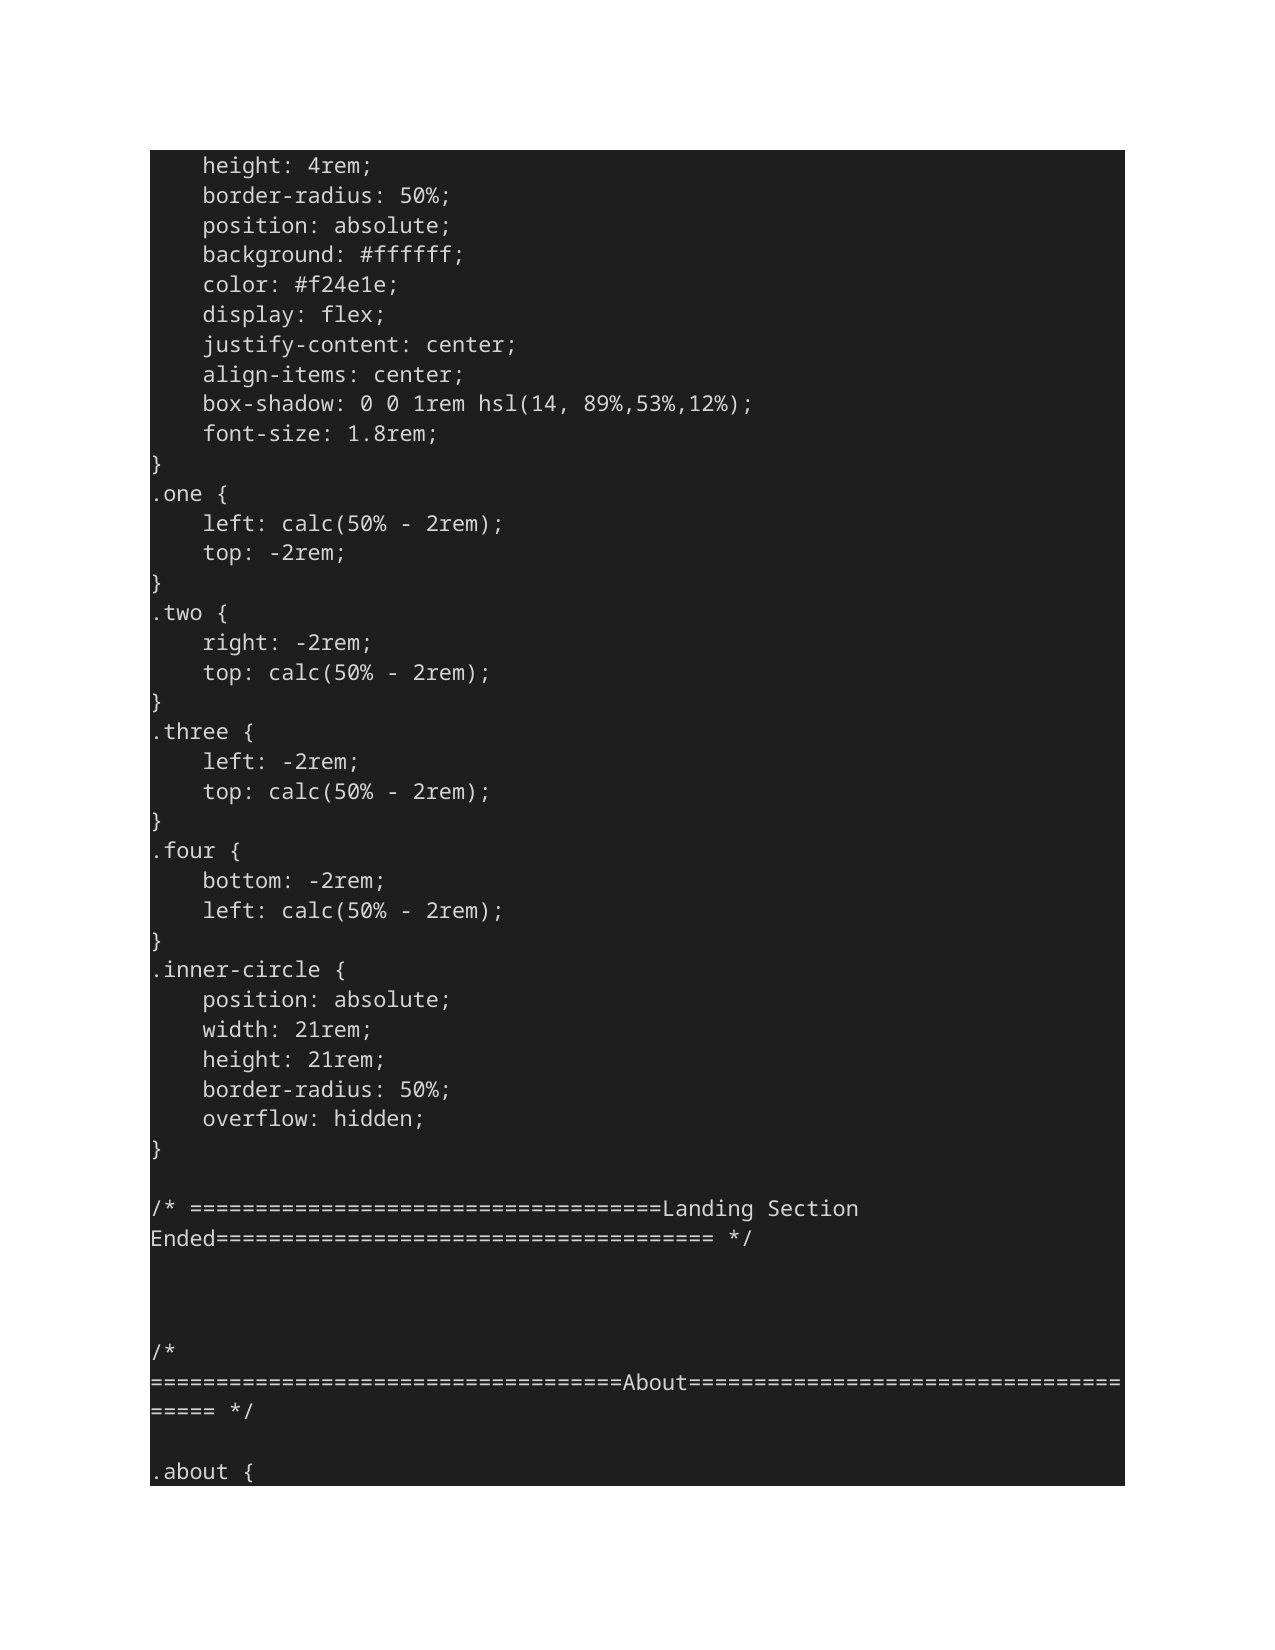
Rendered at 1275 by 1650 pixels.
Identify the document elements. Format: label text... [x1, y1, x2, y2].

text .about { [150, 1456, 1125, 1486]
text align-items: center; [150, 358, 1125, 388]
text display: flex; [150, 299, 1125, 329]
text position: absolute; [150, 209, 1125, 239]
text } [150, 567, 1125, 597]
text position: absolute; [150, 984, 1125, 1014]
text font-size: 1.8rem; [150, 418, 1125, 448]
text left: calc(50% - 2rem); [150, 507, 1125, 537]
text width: 21rem; [150, 1014, 1125, 1044]
text box-shadow: 0 0 1rem hsl(14, 89%,53%,12%); [150, 388, 1125, 418]
text background: #ffffff; [150, 239, 1125, 269]
text .inner-circle { [150, 954, 1125, 984]
text .four { [150, 835, 1125, 865]
text } [150, 448, 1125, 478]
text } [150, 686, 1125, 716]
text /* ====================================About====================================== */ [150, 1337, 1125, 1426]
text .one { [150, 478, 1125, 507]
text overflow: hidden; [150, 1103, 1125, 1133]
text left: -2rem; [150, 746, 1125, 776]
text bottom: -2rem; [150, 865, 1125, 895]
text top: calc(50% - 2rem); [150, 776, 1125, 805]
text color: #f24e1e; [150, 269, 1125, 299]
text right: -2rem; [150, 627, 1125, 656]
text left: calc(50% - 2rem); [150, 895, 1125, 924]
text justify-content: center; [150, 329, 1125, 358]
text border-radius: 50%; [150, 1073, 1125, 1103]
text } [150, 805, 1125, 835]
text border-radius: 50%; [150, 180, 1125, 209]
text } [150, 1133, 1125, 1163]
text } [150, 924, 1125, 954]
text height: 21rem; [150, 1044, 1125, 1073]
text .three { [150, 716, 1125, 746]
text /* ====================================Landing Section Ended====================================== */ [150, 1193, 1125, 1252]
text top: calc(50% - 2rem); [150, 656, 1125, 686]
text height: 4rem; [150, 150, 1125, 180]
text top: -2rem; [150, 537, 1125, 567]
text .two { [150, 597, 1125, 627]
